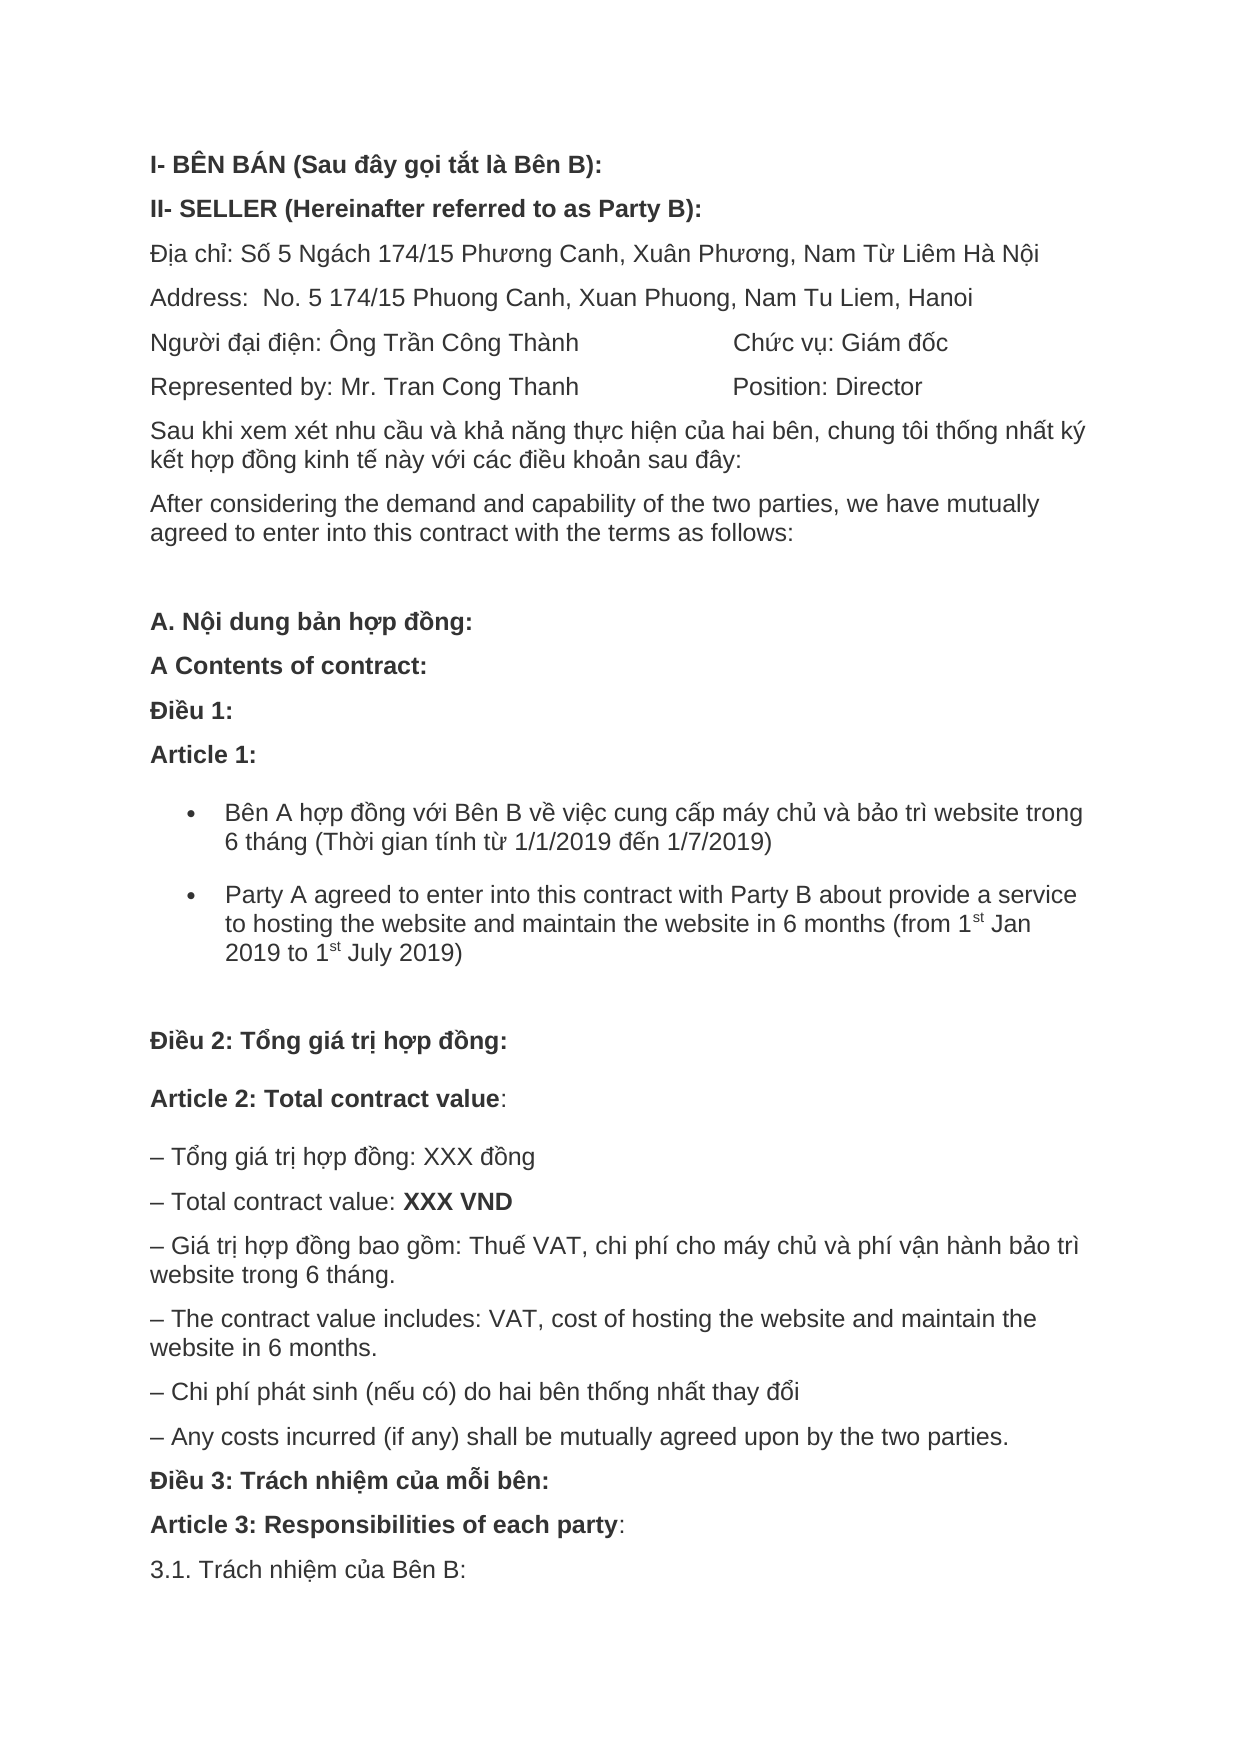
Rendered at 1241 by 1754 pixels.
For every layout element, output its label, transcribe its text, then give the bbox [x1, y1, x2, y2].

text – Any costs incurred (if any) shall be mutually agreed upon by the two parties. [150, 1422, 1090, 1450]
text Địa chỉ: Số 5 Ngách 174/15 Phương Canh, Xuân Phương, Nam Từ Liêm Hà Nội [150, 239, 1090, 267]
text Sau khi xem xét nhu cầu và khả năng thực hiện của hai bên, chung tôi thống nhất ký kết hợp đồng kinh tế này với các điều khoản sau đây: [150, 416, 1090, 474]
text Người đại điện: Ông Trần Công Thành Chức vụ: Giám đốc [150, 327, 1090, 356]
text After considering the demand and capability of the two parties, we have mutually agreed to enter into this contract with the terms as follows: [150, 489, 1090, 547]
text II- SELLER (Hereinafter referred to as Party B): [150, 194, 1090, 223]
text Article 3: Responsibilities of each party: [150, 1510, 1090, 1539]
text Represented by: Mr. Tran Cong Thanh Position: Director [150, 372, 1090, 401]
text – Giá trị hợp đồng bao gồm: Thuế VAT, chi phí cho máy chủ và phí vận hành bảo trì website trong 6 tháng. [150, 1231, 1090, 1288]
text Article 2: Total contract value: [150, 1084, 1090, 1113]
text Điều 2: Tổng giá trị hợp đồng: [150, 1026, 1090, 1055]
text Article 1: [150, 740, 1090, 769]
text Address: No. 5 174/15 Phuong Canh, Xuan Phuong, Nam Tu Liem, Hanoi [150, 283, 1090, 312]
list Bên A hợp đồng với Bên B về việc cung cấp máy chủ và bảo trì website trong 6 tháng (Thời gian tính từ 1/1/2019 đến 1/7/2019) [187, 798, 1090, 855]
text 3.1. Trách nhiệm của Bên B: [150, 1555, 1090, 1583]
text A Contents of contract: [150, 651, 1090, 680]
text – Tổng giá trị hợp đồng: XXX đồng [150, 1142, 1090, 1171]
list Party A agreed to enter into this contract with Party B about provide a service to hosting the website and maintain the website in 6 months (from 1st Jan 2019 to 1st July 2019) [187, 880, 1090, 997]
text Điều 1: [150, 696, 1090, 724]
text I- BÊN BÁN (Sau đây gọi tắt là Bên B): [150, 150, 1090, 179]
text A. Nội dung bản hợp đồng: [150, 607, 1090, 636]
text – The contract value includes: VAT, cost of hosting the website and maintain the website in 6 months. [150, 1304, 1090, 1362]
text – Chi phí phát sinh (nếu có) do hai bên thống nhất thay đổi [150, 1377, 1090, 1406]
text – Total contract value: XXX VND [150, 1187, 1090, 1215]
text Điều 3: Trách nhiệm của mỗi bên: [150, 1466, 1090, 1495]
